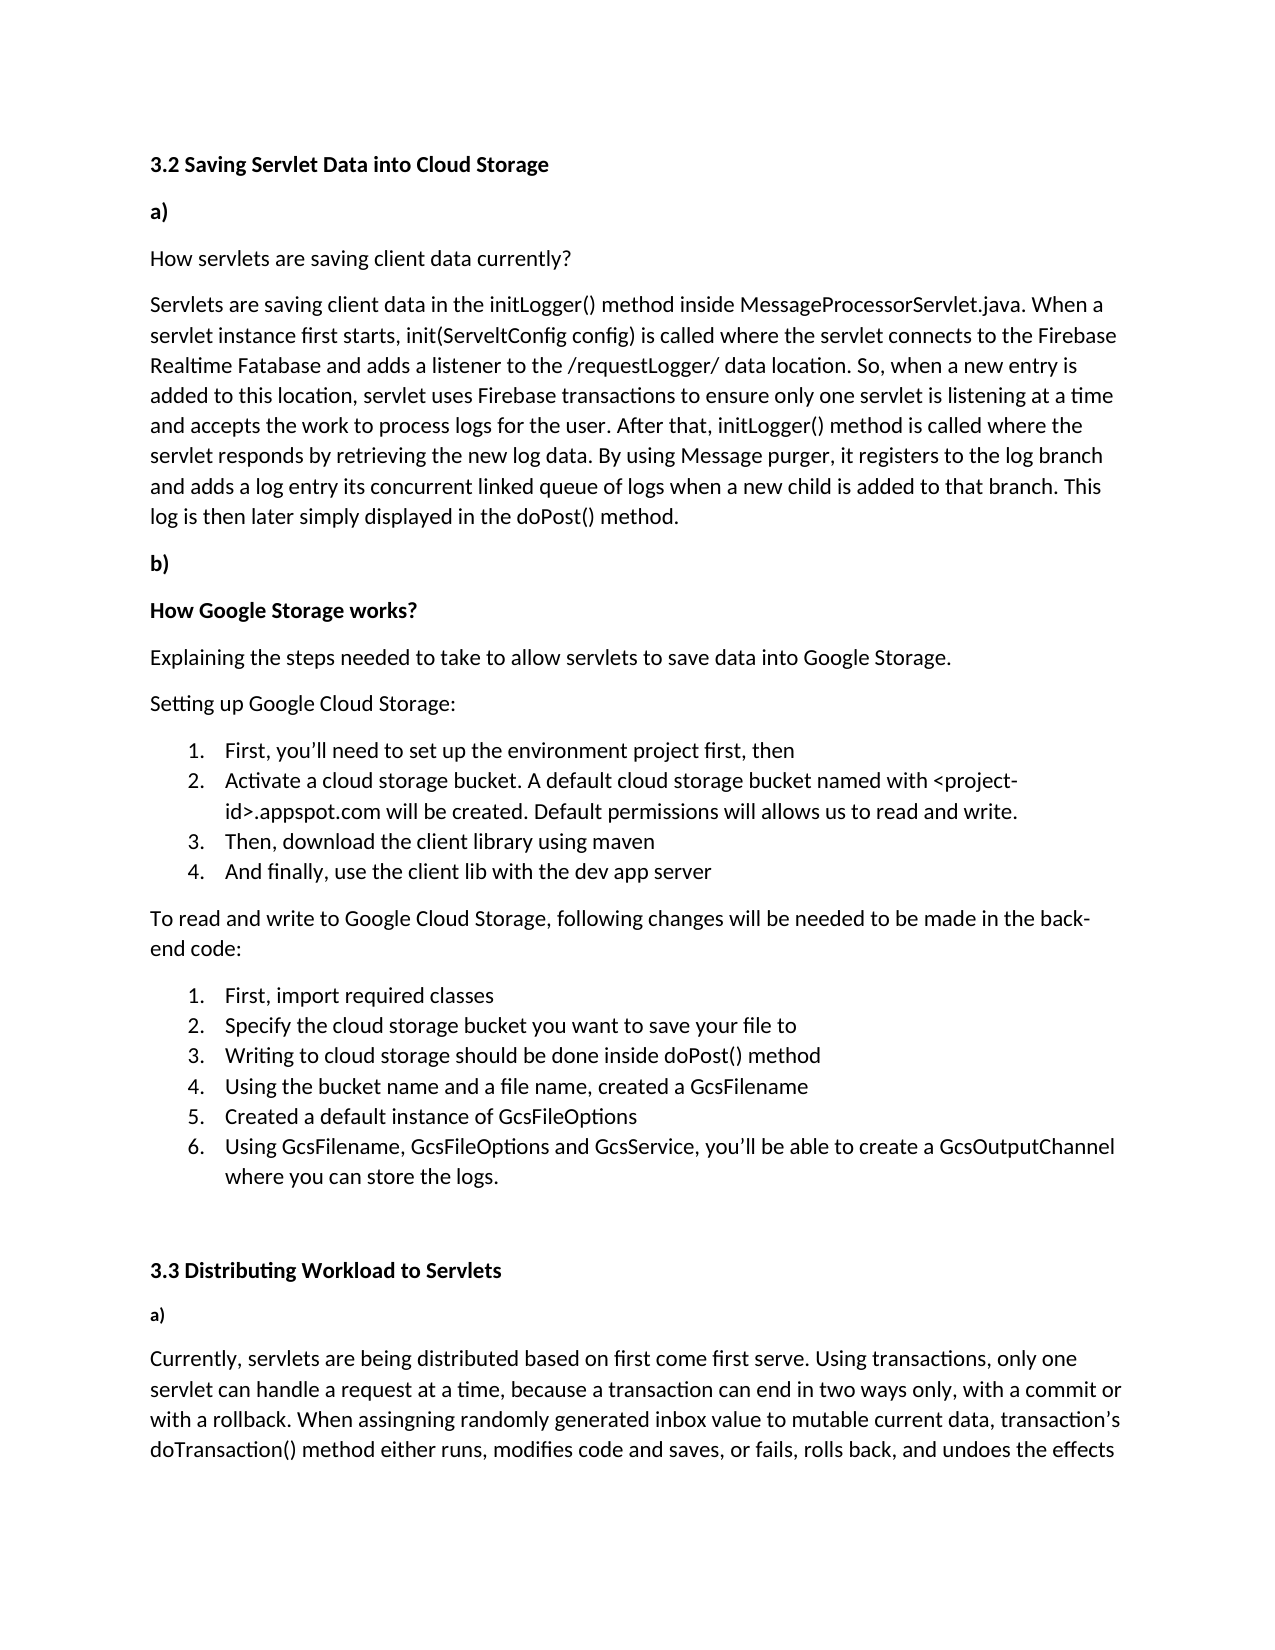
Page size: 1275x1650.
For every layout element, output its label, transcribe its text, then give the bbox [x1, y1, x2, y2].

text a) [150, 1303, 1125, 1326]
text 3.3 Distributing Workload to Servlets [150, 1256, 1125, 1284]
text To read and write to Google Cloud Storage, following changes will be needed to be made in the back-end code: [150, 904, 1125, 962]
list First, import required classes [187, 981, 1125, 1009]
list Using the bucket name and a file name, created a GcsFilename [187, 1072, 1125, 1100]
list Then, download the client library using maven [187, 827, 1125, 855]
list Using GcsFilename, GcsFileOptions and GcsService, you’ll be able to create a GcsOutputChannel where you can store the logs. [187, 1132, 1125, 1191]
text Explaining the steps needed to take to allow servlets to save data into Google Storage. [150, 643, 1125, 671]
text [150, 1344, 1125, 1463]
text Setting up Google Cloud Storage: [150, 689, 1125, 718]
text Servlets are saving client data in the initLogger() method inside MessageProcessorServlet.java. When a servlet instance first starts, init(ServeltConfig config) is called where the servlet connects to the Firebase Realtime Fatabase and adds a listener to the /requestLogger/ data location. So, when a new entry is added to this location, servlet uses Firebase transactions to ensure only one servlet is listening at a time and accepts the work to process logs for the user. After that, initLogger() method is called where the servlet responds by retrieving the new log data. By using Message purger, it registers to the log branch and adds a log entry its concurrent linked queue of logs when a new child is added to that branch. This log is then later simply displayed in the doPost() method. [150, 291, 1125, 530]
list And finally, use the client lib with the dev app server [187, 857, 1125, 885]
list First, you’ll need to set up the environment project first, then [187, 736, 1125, 764]
list Activate a cloud storage bucket. A default cloud storage bucket named with <project-id>.appspot.com will be created. Default permissions will allows us to read and write. [187, 767, 1125, 825]
text How Google Storage works? [150, 596, 1125, 624]
list Created a default instance of GcsFileOptions [187, 1102, 1125, 1130]
list Specify the cloud storage bucket you want to save your file to [187, 1011, 1125, 1039]
text How servlets are saving client data currently? [150, 244, 1125, 272]
text 3.2 Saving Servlet Data into Cloud Storage [150, 150, 1125, 178]
text a) [150, 197, 1125, 225]
text b) [150, 549, 1125, 577]
list Writing to cloud storage should be done inside doPost() method [187, 1042, 1125, 1070]
